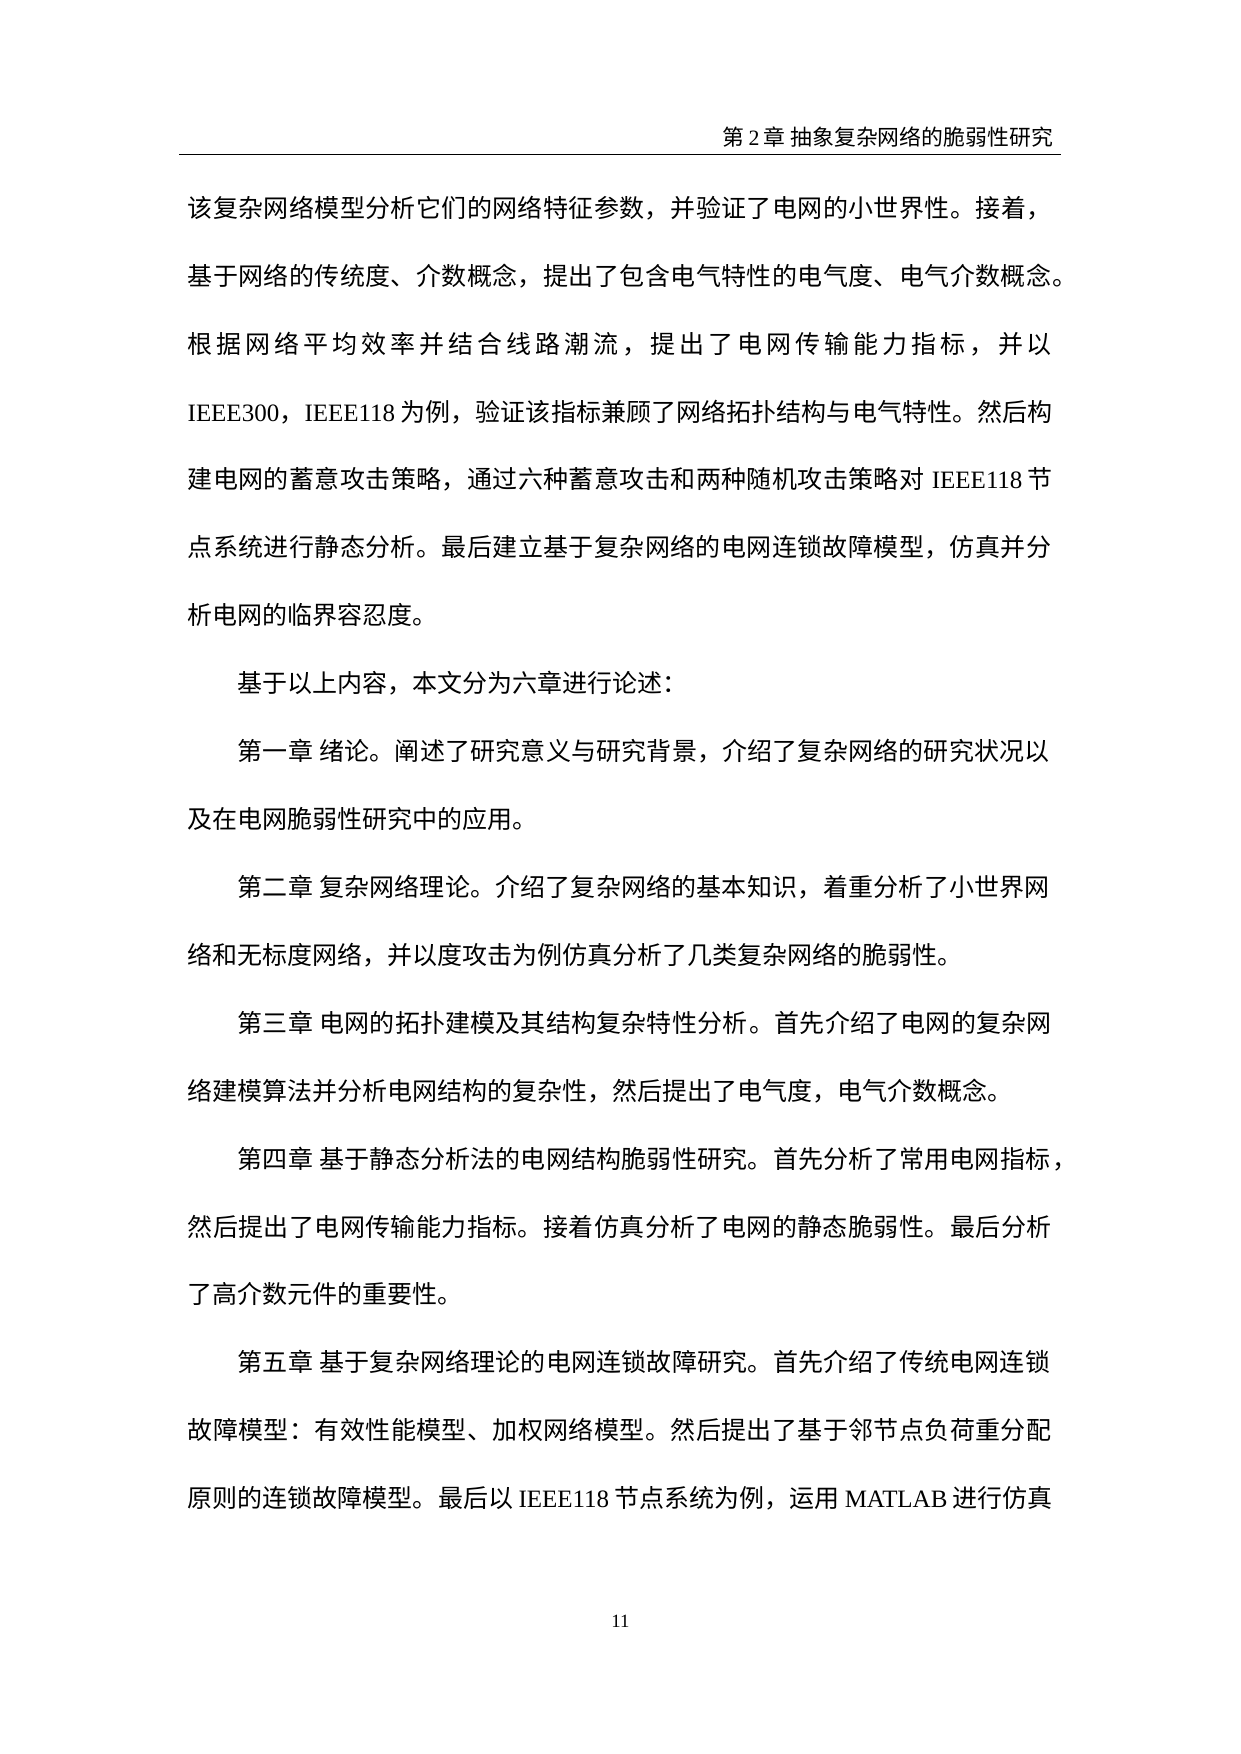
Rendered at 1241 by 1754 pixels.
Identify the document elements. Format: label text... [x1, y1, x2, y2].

text 基于以上内容，本文分为六章进行论述： [187, 648, 1053, 716]
text 第三章 电网的拓扑建模及其结构复杂特性分析。首先介绍了电网的复杂网络建模算法并分析电网结构的复杂性，然后提出了电气度，电气介数概念。 [187, 987, 1053, 1123]
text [187, 172, 1053, 648]
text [187, 1327, 1053, 1531]
text 第二章 复杂网络理论。介绍了复杂网络的基本知识，着重分析了小世界网络和无标度网络，并以度攻击为例仿真分析了几类复杂网络的脆弱性。 [187, 852, 1053, 987]
text 第一章 绪论。阐述了研究意义与研究背景，介绍了复杂网络的研究状况以及在电网脆弱性研究中的应用。 [187, 716, 1053, 852]
text 第四章 基于静态分析法的电网结构脆弱性研究。首先分析了常用电网指标，然后提出了电网传输能力指标。接着仿真分析了电网的静态脆弱性。最后分析了高介数元件的重要性。 [187, 1123, 1053, 1327]
